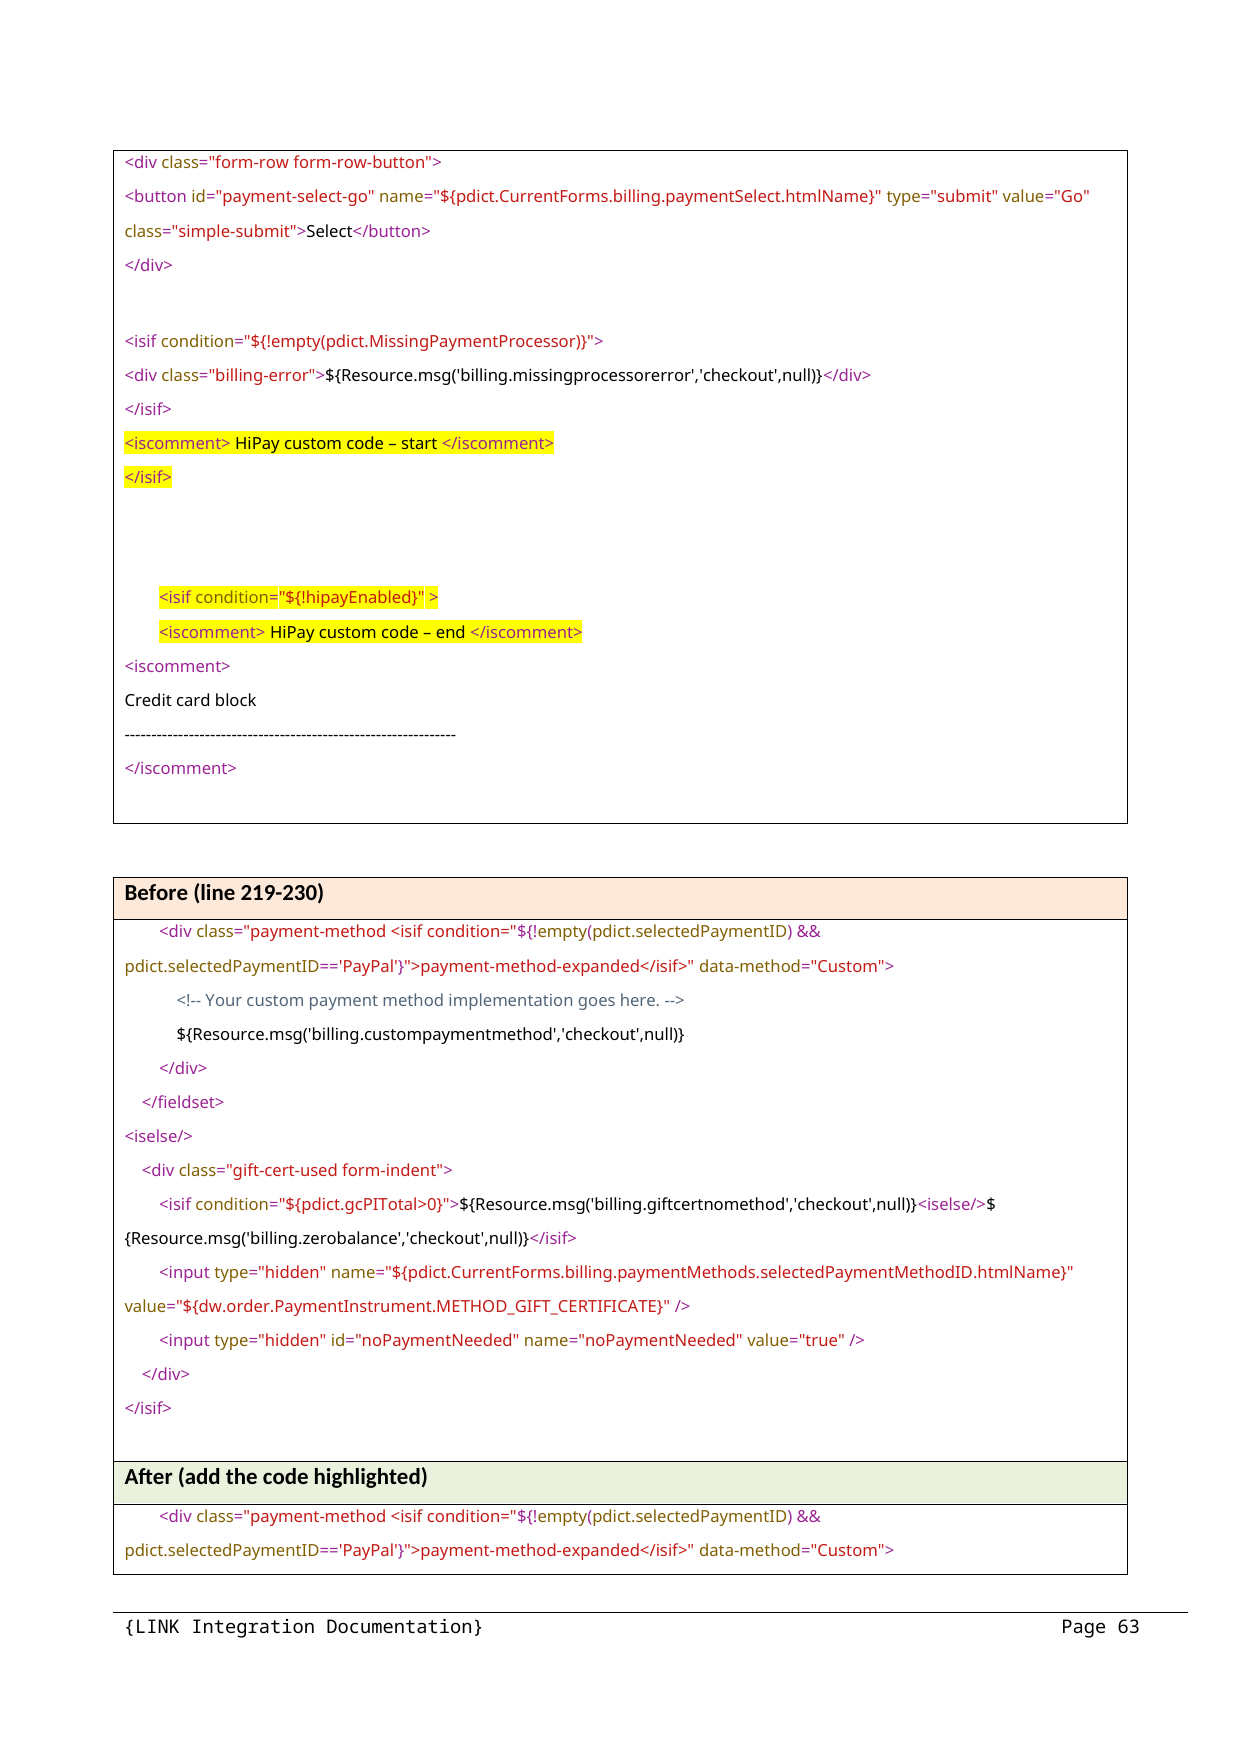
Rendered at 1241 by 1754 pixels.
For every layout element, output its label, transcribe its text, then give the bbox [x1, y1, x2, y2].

table_cell After (add the code highlighted) [114, 1462, 1127, 1503]
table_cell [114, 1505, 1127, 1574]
table_header Before (line 219-230) [114, 878, 1127, 919]
table_cell <div class="payment-method <isif condition="${!empty(pdict.selectedPaymentID) && pdict.selectedPaymentID=='PayPal'}">payment-method-expanded</isif>" data-method="Custom"> <!-- Your custom payment method implementation goes here. --> ${Resource.msg('billing.custompaymentmethod','checkout',null)} </div> </fieldset> <iselse/> <div class="gift-cert-used form-indent"> <isif condition="${pdict.gcPITotal>0}">${Resource.msg('billing.giftcertnomethod','checkout',null)}<iselse/>${Resource.msg('billing.zerobalance','checkout',null)}</isif> <input type="hidden" name="${pdict.CurrentForms.billing.paymentMethods.selectedPaymentMethodID.htmlName}" value="${dw.order.PaymentInstrument.METHOD_GIFT_CERTIFICATE}" /> <input type="hidden" id="noPaymentNeeded" name="noPaymentNeeded" value="true" /> </div> </isif> [114, 920, 1127, 1461]
